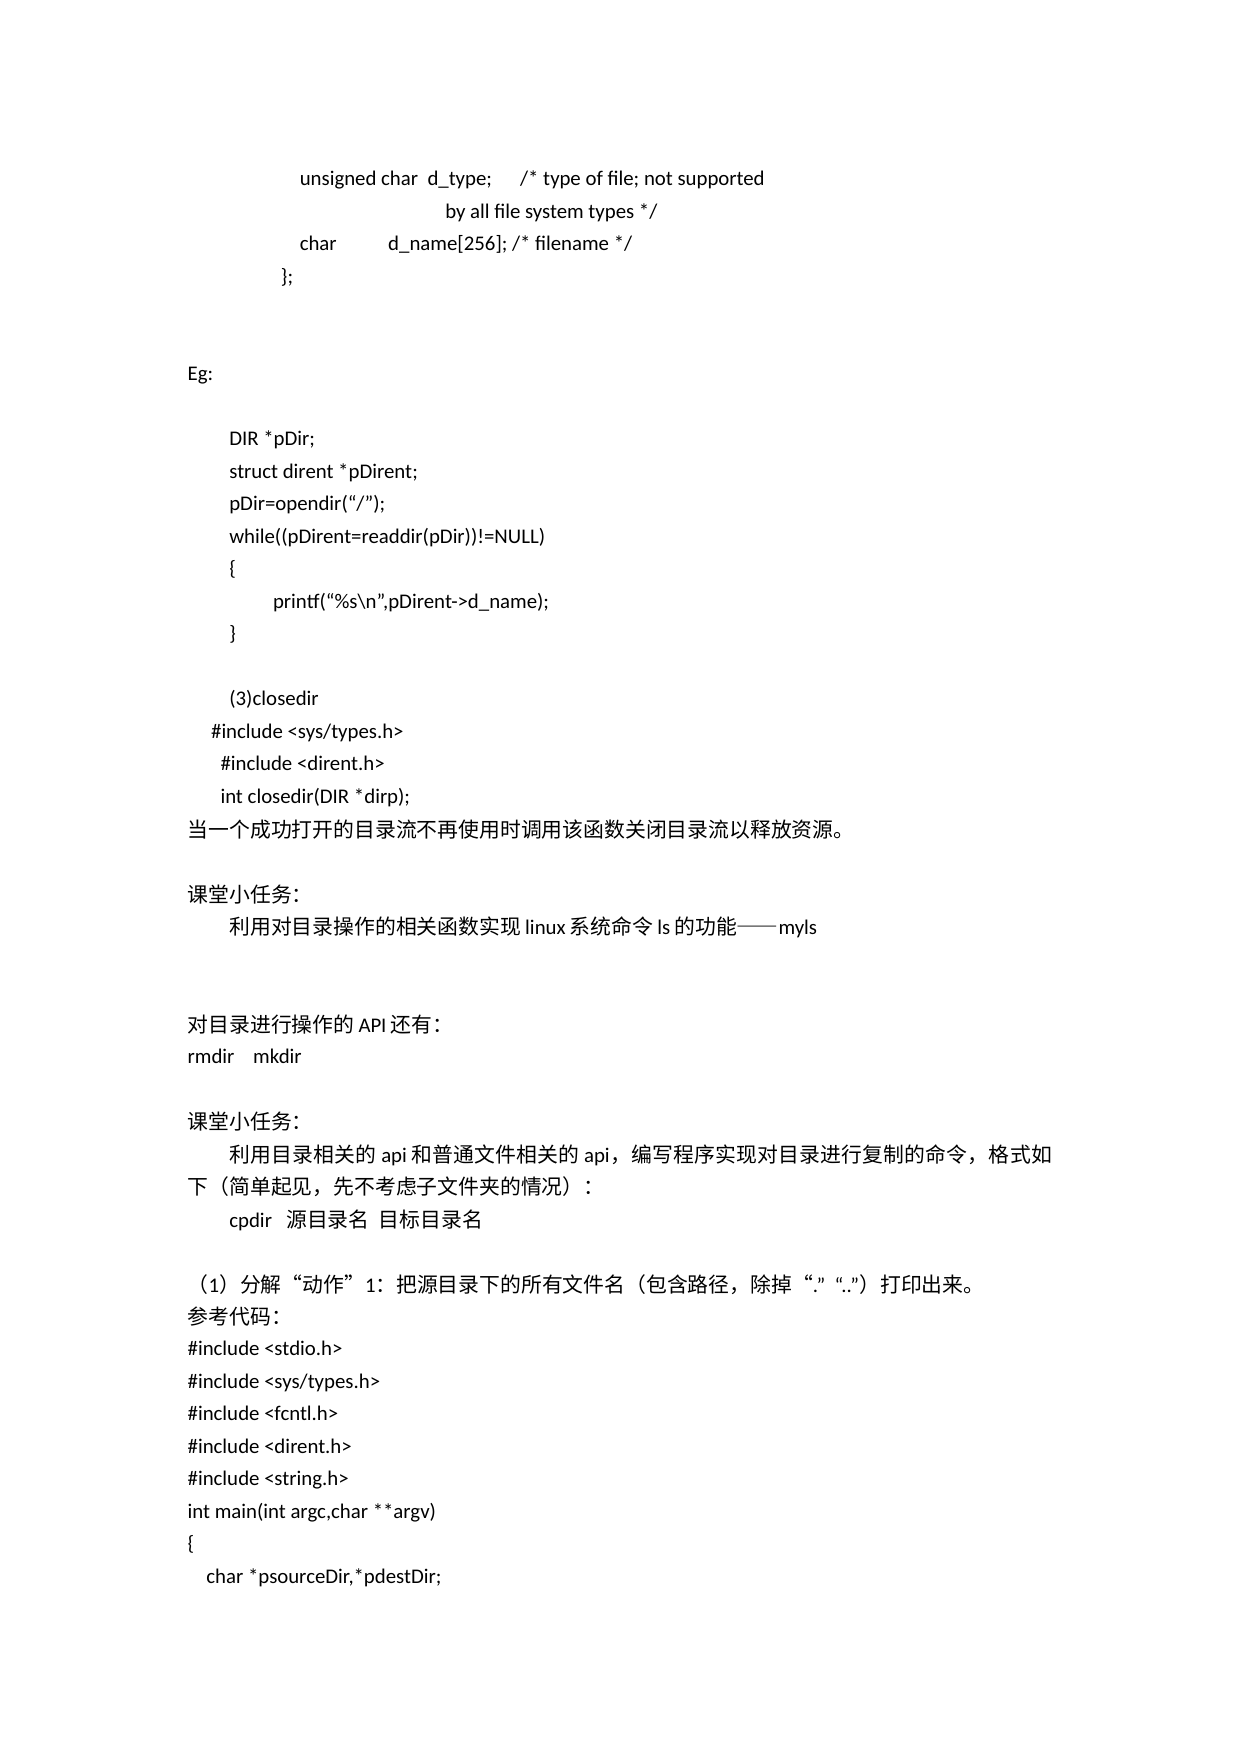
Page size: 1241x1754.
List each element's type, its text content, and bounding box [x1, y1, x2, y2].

text 参考代码： [187, 1299, 1053, 1332]
text 当一个成功打开的目录流不再使用时调用该函数关闭目录流以释放资源。 [187, 812, 1053, 844]
text #include <sys/types.h> [187, 714, 1053, 747]
list closedir [187, 682, 1053, 714]
text #include <sys/types.h> [187, 1364, 1053, 1397]
text cpdir 源目录名 目标目录名 [187, 1202, 1053, 1234]
text { [187, 552, 1053, 584]
text 对目录进行操作的API还有： [187, 1007, 1053, 1039]
text by all file system types */ [187, 194, 1053, 227]
text { [187, 1527, 1053, 1559]
text #include <fcntl.h> [187, 1397, 1053, 1429]
text rmdir mkdir [187, 1039, 1053, 1072]
text int closedir(DIR *dirp); [187, 779, 1053, 812]
text struct dirent *pDirent; [187, 454, 1053, 487]
text unsigned char d_type; /* type of file; not supported [187, 162, 1053, 194]
text } [187, 617, 1053, 649]
text pDir=opendir(“/”); [187, 487, 1053, 519]
text int main(int argc,char **argv) [187, 1494, 1053, 1527]
text char *psourceDir,*pdestDir; [187, 1559, 1053, 1592]
text 课堂小任务： [187, 877, 1053, 909]
text #include <dirent.h> [187, 747, 1053, 779]
text Eg: [187, 357, 1053, 389]
text #include <string.h> [187, 1462, 1053, 1494]
list 分解“动作”1：把源目录下的所有文件名（包含路径，除掉“.” “..”）打印出来。 [187, 1267, 1053, 1299]
text #include <dirent.h> [187, 1429, 1053, 1462]
text printf(“%s\n”,pDirent->d_name); [231, 584, 1053, 617]
text 利用目录相关的api和普通文件相关的api，编写程序实现对目录进行复制的命令，格式如下（简单起见，先不考虑子文件夹的情况）： [187, 1137, 1053, 1202]
text DIR *pDir; [187, 422, 1053, 454]
text }; [187, 259, 1053, 292]
text 课堂小任务： [187, 1104, 1053, 1137]
text 利用对目录操作的相关函数实现linux系统命令ls的功能——myls [187, 909, 1053, 942]
text #include <stdio.h> [187, 1332, 1053, 1364]
text while((pDirent=readdir(pDir))!=NULL) [187, 519, 1053, 552]
text char d_name[256]; /* filename */ [187, 227, 1053, 259]
